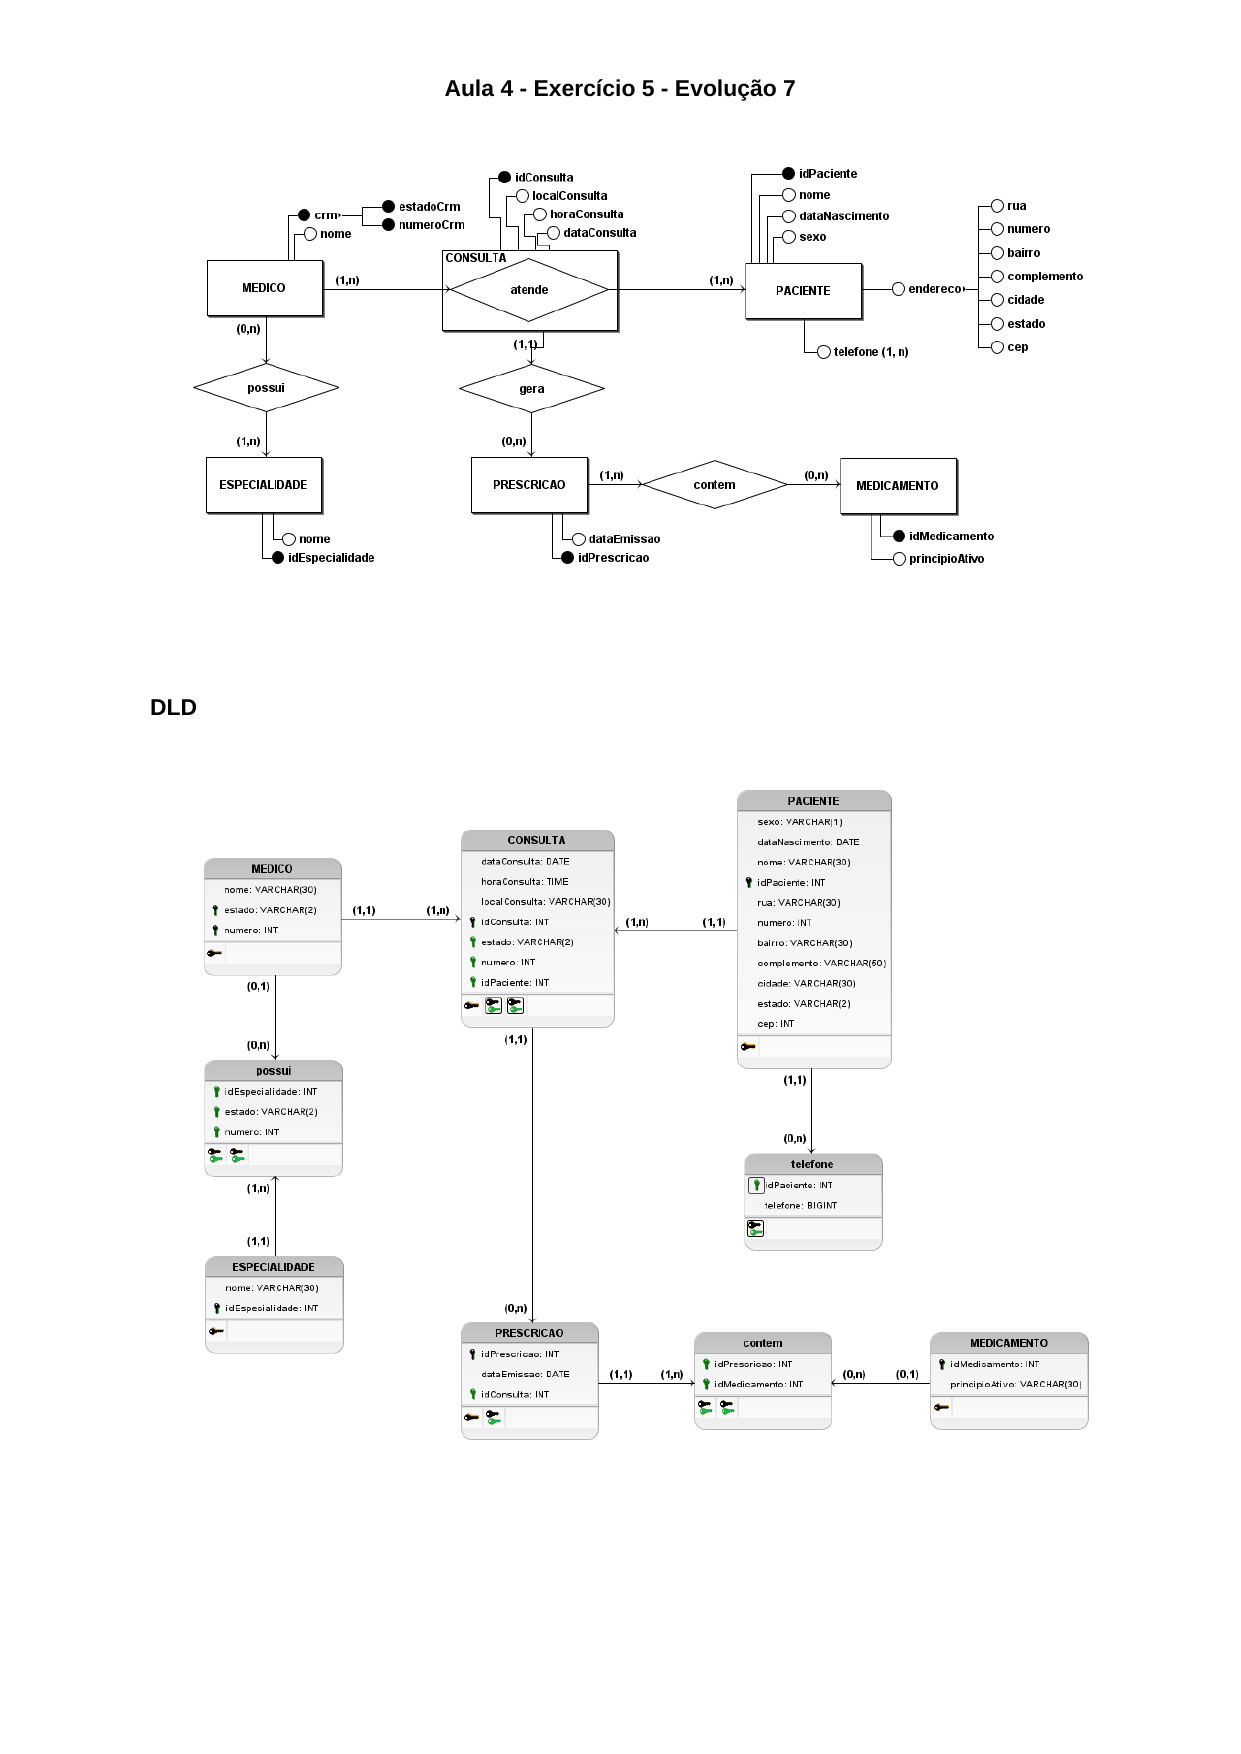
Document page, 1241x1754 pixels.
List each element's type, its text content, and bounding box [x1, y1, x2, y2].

text DLD [150, 693, 1090, 720]
picture [150, 150, 1091, 569]
picture [150, 753, 1091, 1442]
